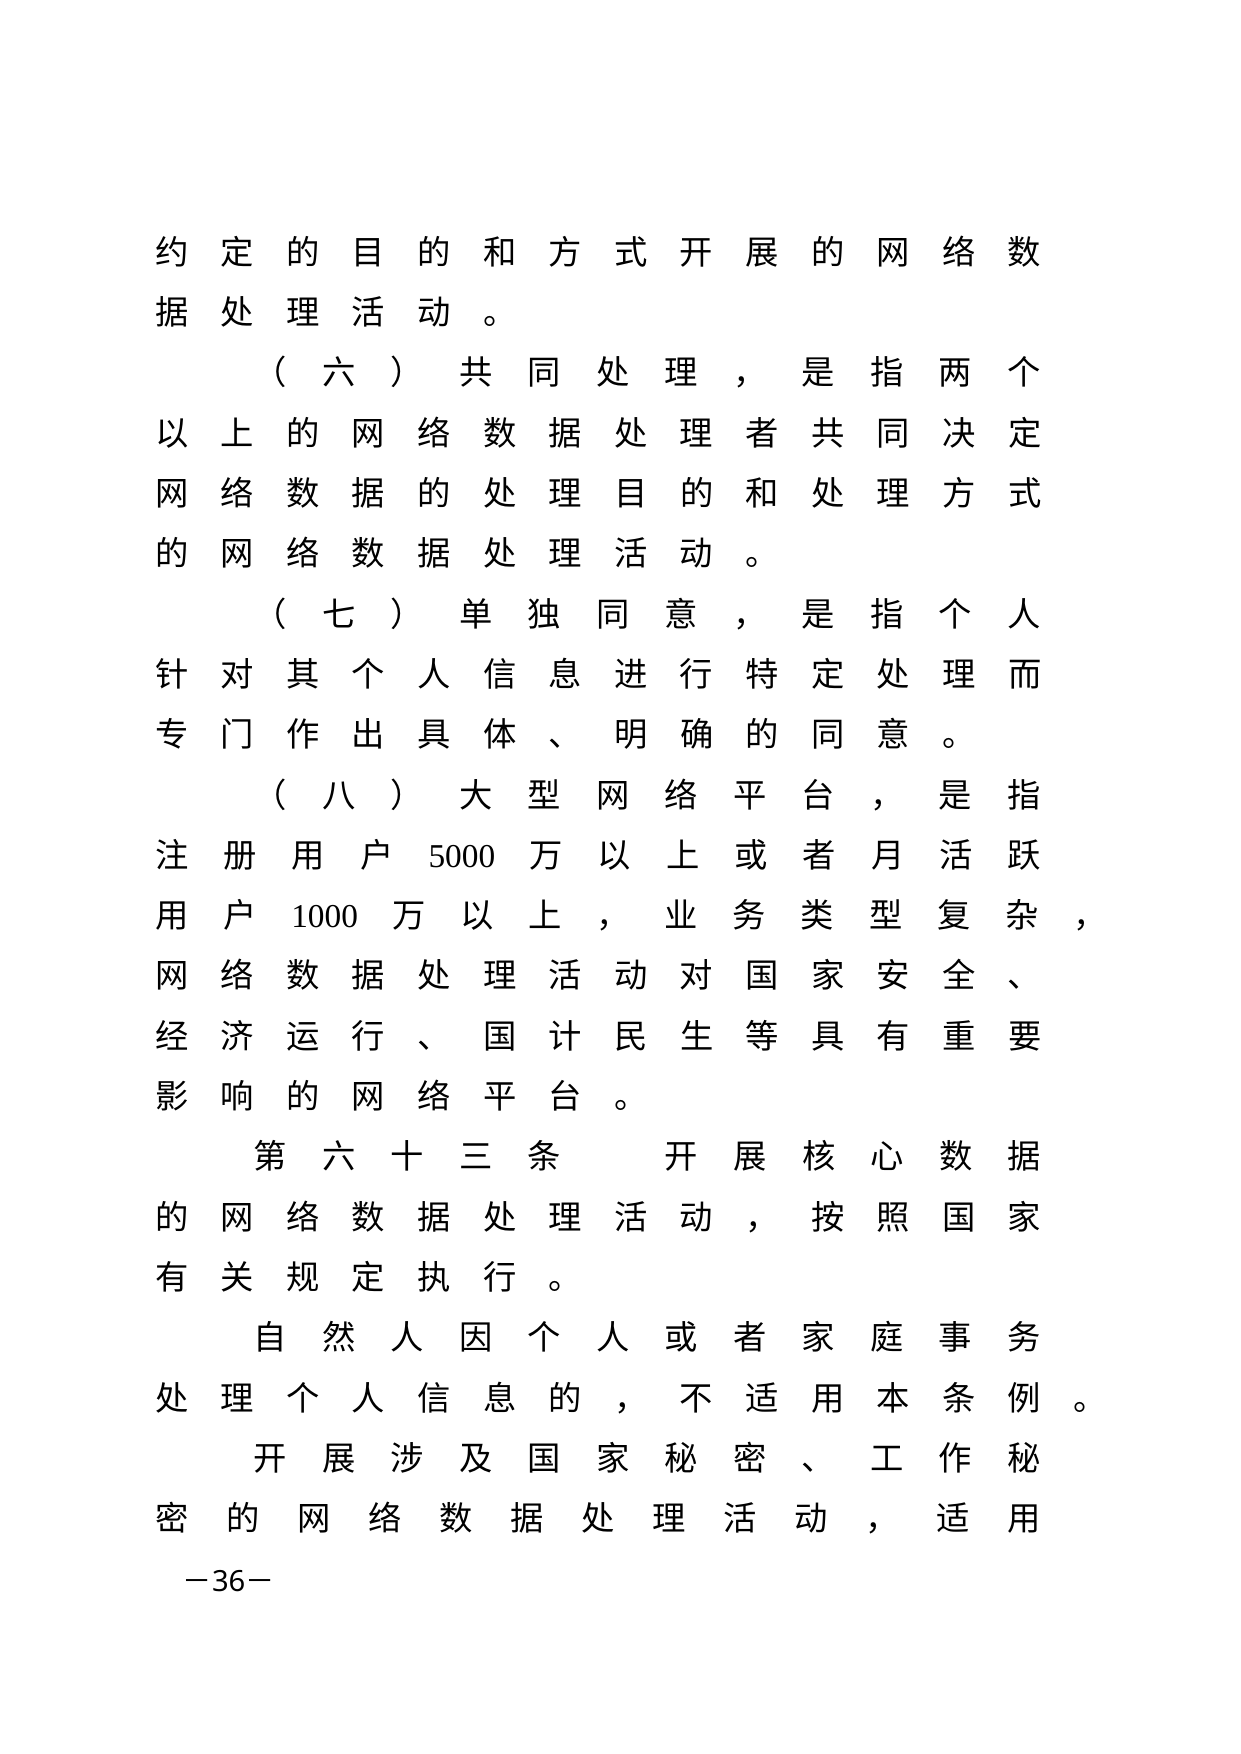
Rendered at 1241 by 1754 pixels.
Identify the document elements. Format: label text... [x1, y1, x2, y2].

text （六）共同处理，是指两个以上的网络数据处理者共同决定网络数据的处理目的和处理方式的网络数据处理活动。 [155, 340, 1073, 581]
text （七）单独同意，是指个人针对其个人信息进行特定处理而专门作出具体、明确的同意。 [155, 581, 1073, 762]
text 自然人因个人或者家庭事务处理个人信息的，不适用本条例。 [155, 1305, 1073, 1426]
text （八）大型网络平台，是指注册用户5000万以上或者月活跃用户1000万以上，业务类型复杂，网络数据处理活动对国家安全、经济运行、国计民生等具有重要影响的网络平台。 [155, 762, 1073, 1124]
text （五）委托处理，是指网络数据处理者委托个人、组织按照约定的目的和方式开展的网络数据处理活动。 [155, 219, 1073, 340]
text 第六十三条 开展核心数据的网络数据处理活动，按照国家有关规定执行。 [155, 1124, 1073, 1305]
text 开展涉及国家秘密、工作秘密的网络数据处理活动，适用《中华人民共和国保守国家秘密法》等法律、行政法规的规定。 [155, 1426, 1073, 1546]
